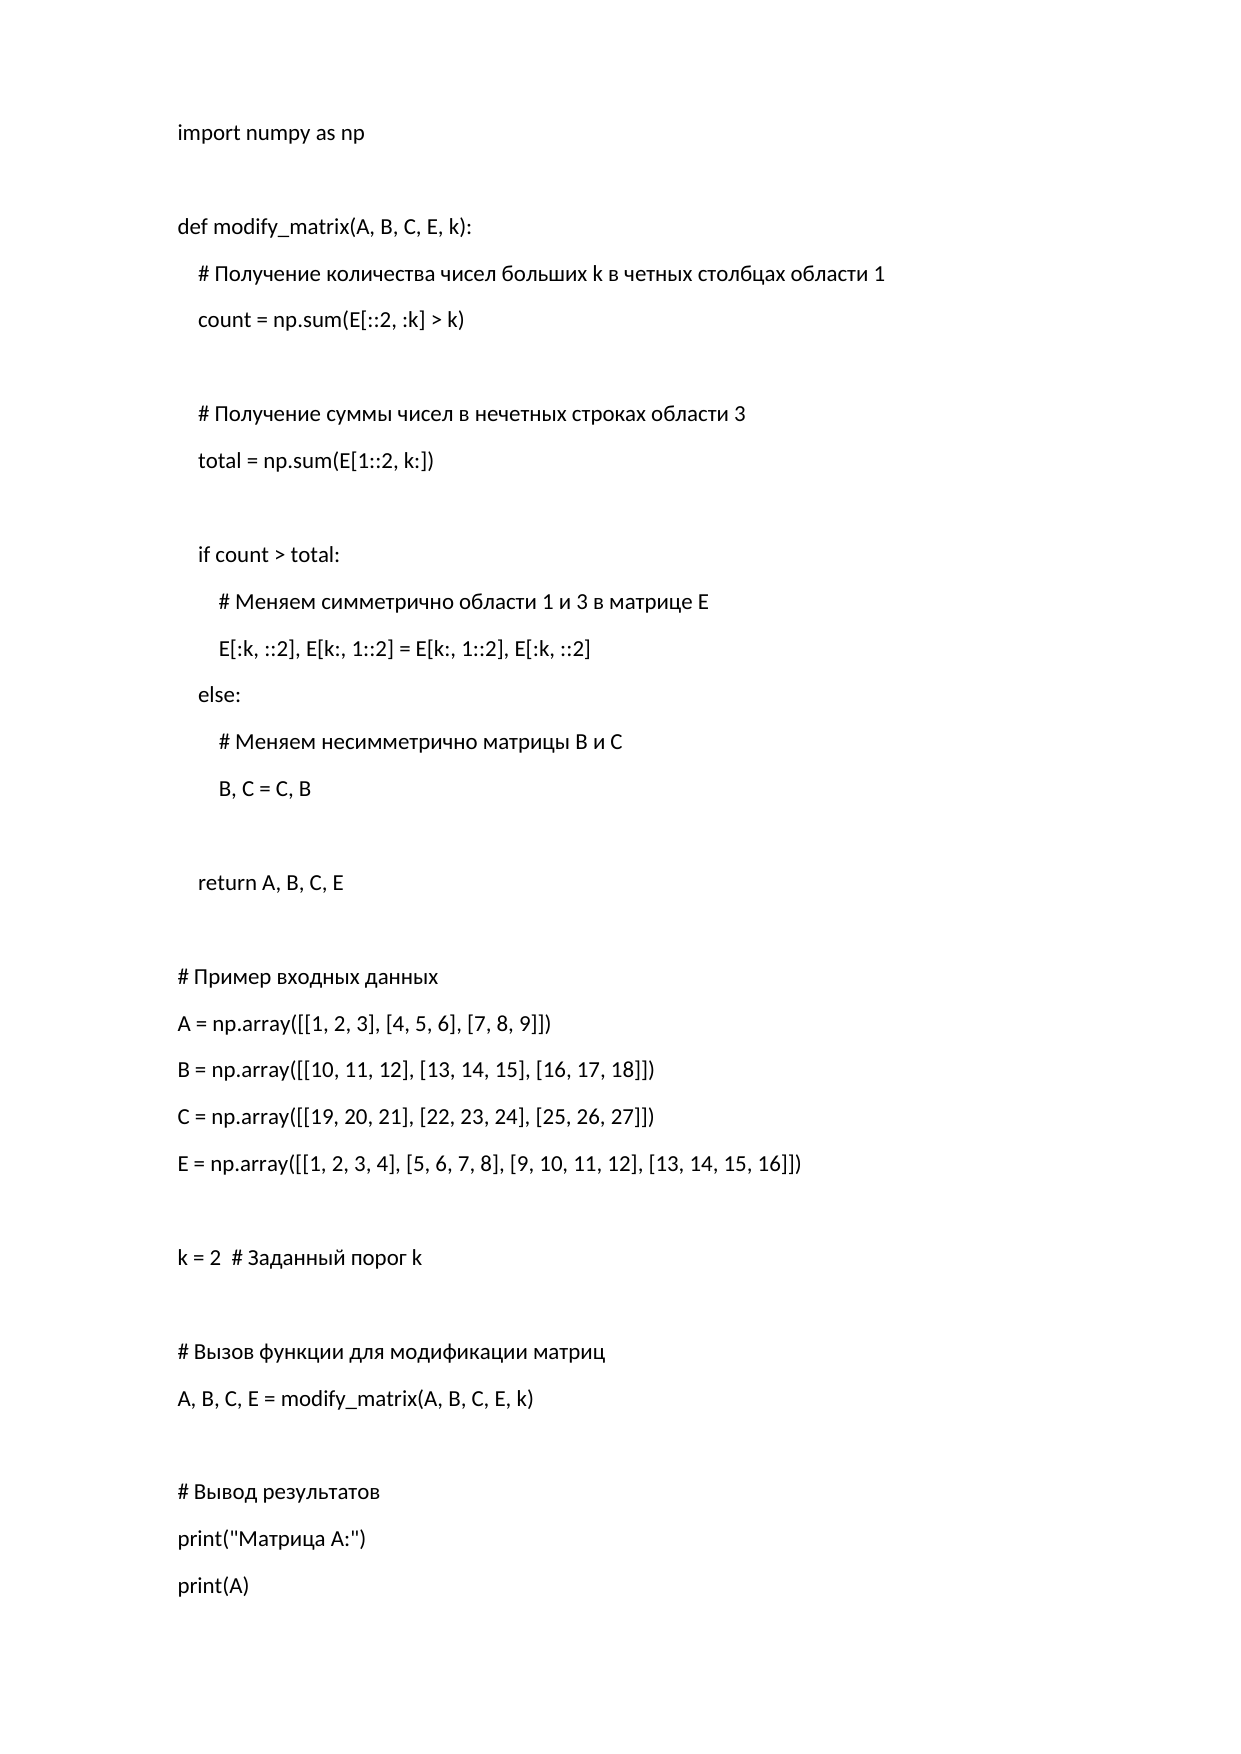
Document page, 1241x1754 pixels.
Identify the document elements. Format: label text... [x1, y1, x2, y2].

text # Меняем несимметрично матрицы B и C [177, 727, 1152, 756]
text total = np.sum(E[1::2, k:]) [177, 446, 1152, 474]
text # Вывод результатов [177, 1477, 1152, 1506]
text # Меняем симметрично области 1 и 3 в матрице E [177, 587, 1152, 615]
text # Вызов функции для модификации матриц [177, 1337, 1152, 1365]
text import numpy as np [177, 118, 1152, 146]
text C = np.array([[19, 20, 21], [22, 23, 24], [25, 26, 27]]) [177, 1102, 1152, 1131]
text return A, B, C, E [177, 868, 1152, 896]
text E = np.array([[1, 2, 3, 4], [5, 6, 7, 8], [9, 10, 11, 12], [13, 14, 15, 16]]) [177, 1149, 1152, 1177]
text A, B, C, E = modify_matrix(A, B, C, E, k) [177, 1384, 1152, 1412]
text else: [177, 681, 1152, 709]
text if count > total: [177, 540, 1152, 568]
text print("Матрица A:") [177, 1524, 1152, 1552]
text B = np.array([[10, 11, 12], [13, 14, 15], [16, 17, 18]]) [177, 1056, 1152, 1084]
text # Получение суммы чисел в нечетных строках области 3 [177, 399, 1152, 427]
text k = 2 # Заданный порог k [177, 1243, 1152, 1271]
text print(A) [177, 1571, 1152, 1599]
text B, C = C, B [177, 774, 1152, 802]
text # Получение количества чисел больших k в четных столбцах области 1 [177, 259, 1152, 287]
text # Пример входных данных [177, 962, 1152, 990]
text def modify_matrix(A, B, C, E, k): [177, 212, 1152, 240]
text count = np.sum(E[::2, :k] > k) [177, 306, 1152, 334]
text E[:k, ::2], E[k:, 1::2] = E[k:, 1::2], E[:k, ::2] [177, 634, 1152, 662]
text A = np.array([[1, 2, 3], [4, 5, 6], [7, 8, 9]]) [177, 1009, 1152, 1037]
